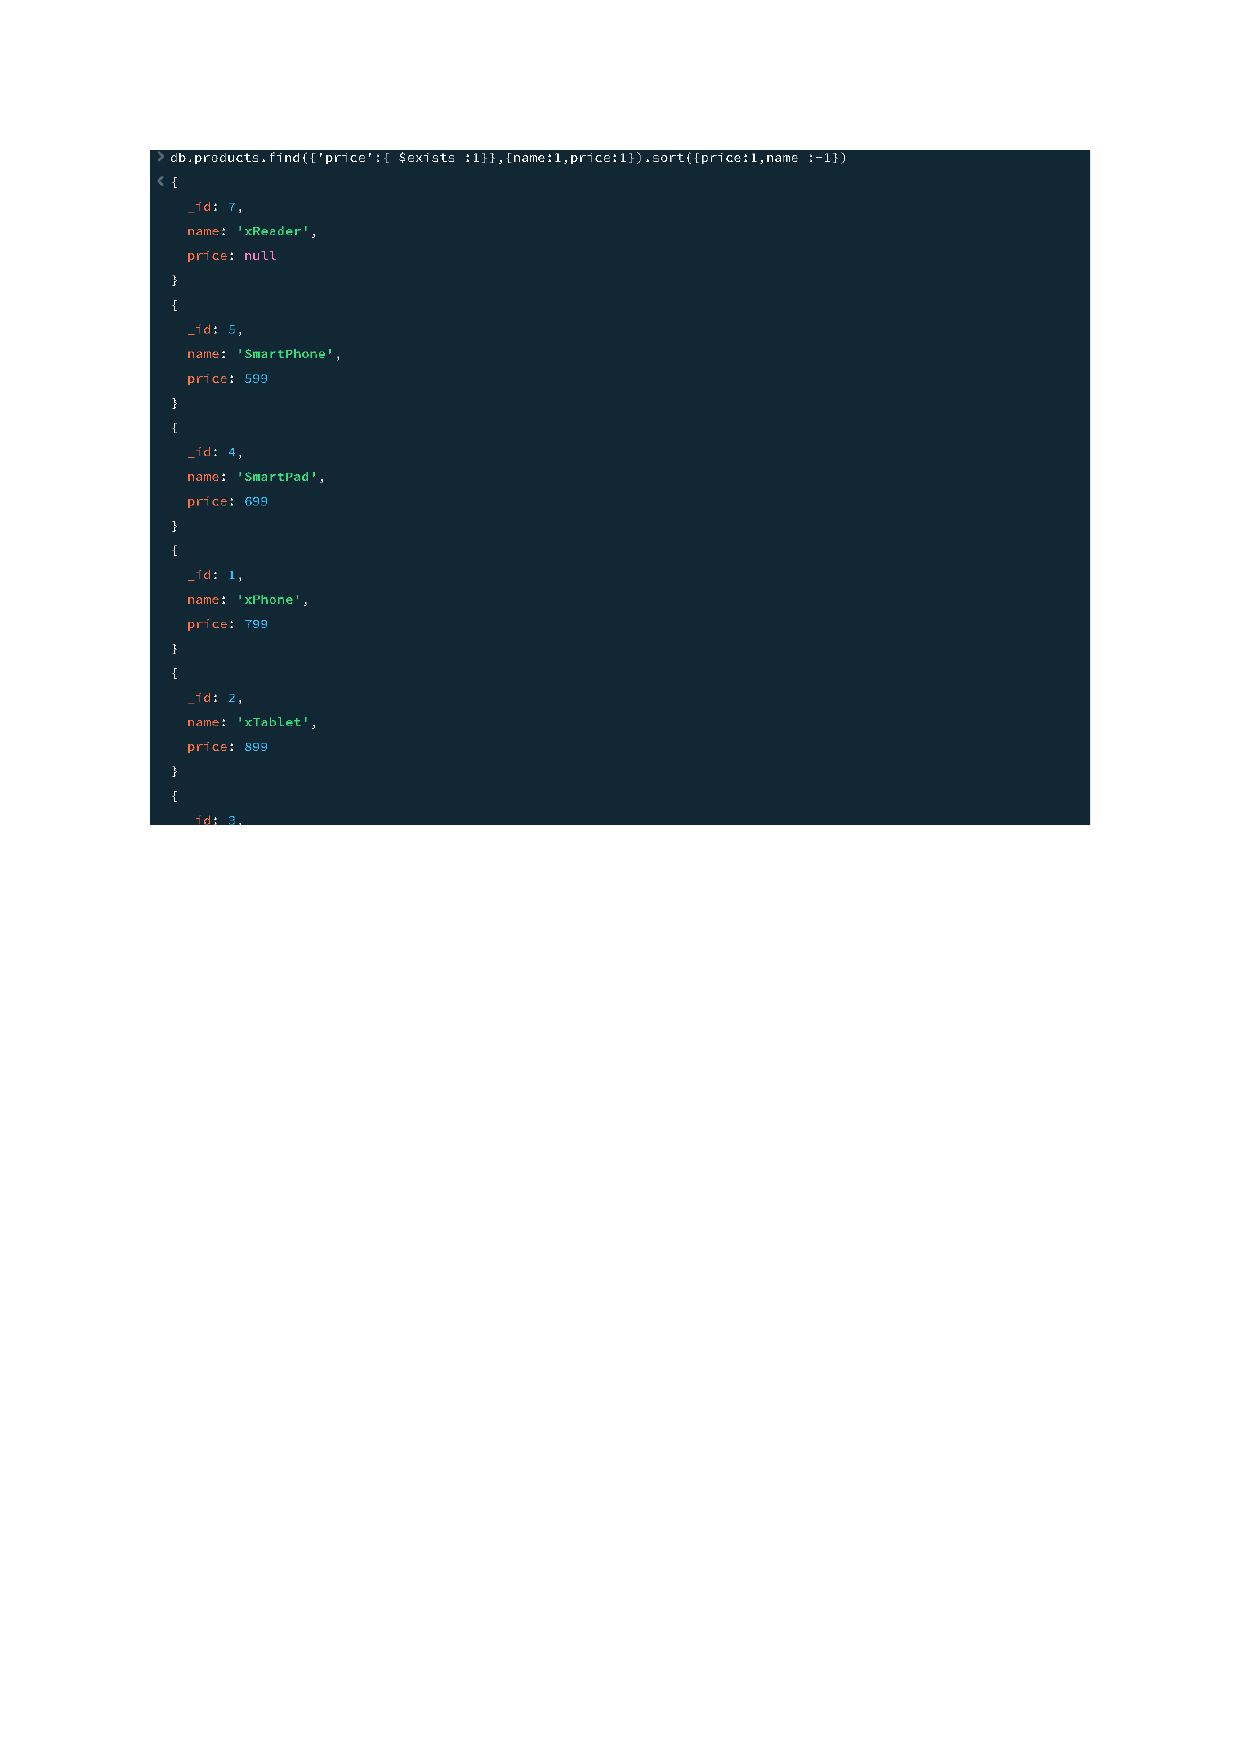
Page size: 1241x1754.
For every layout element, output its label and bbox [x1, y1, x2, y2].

picture [150, 150, 1091, 825]
